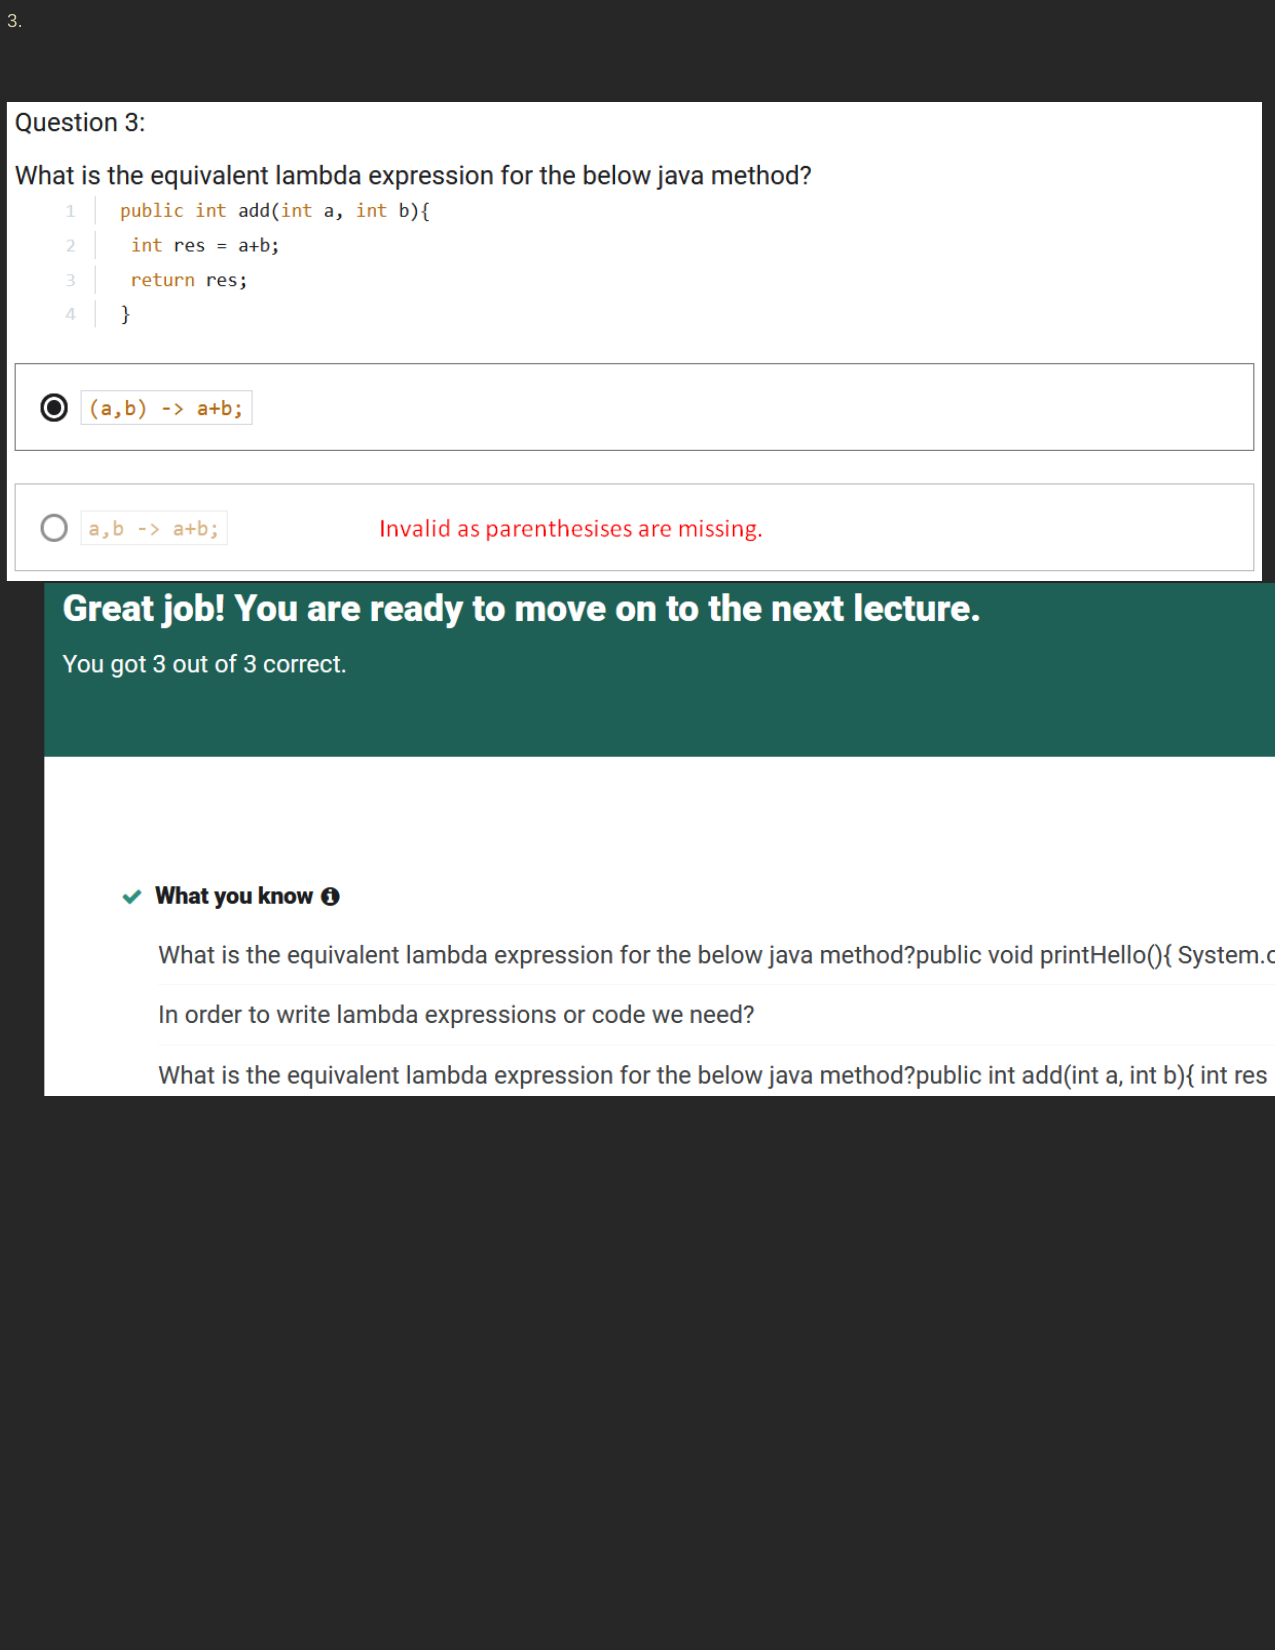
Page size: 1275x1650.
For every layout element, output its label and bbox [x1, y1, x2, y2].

picture [6, 102, 1262, 581]
picture [44, 583, 1275, 1096]
